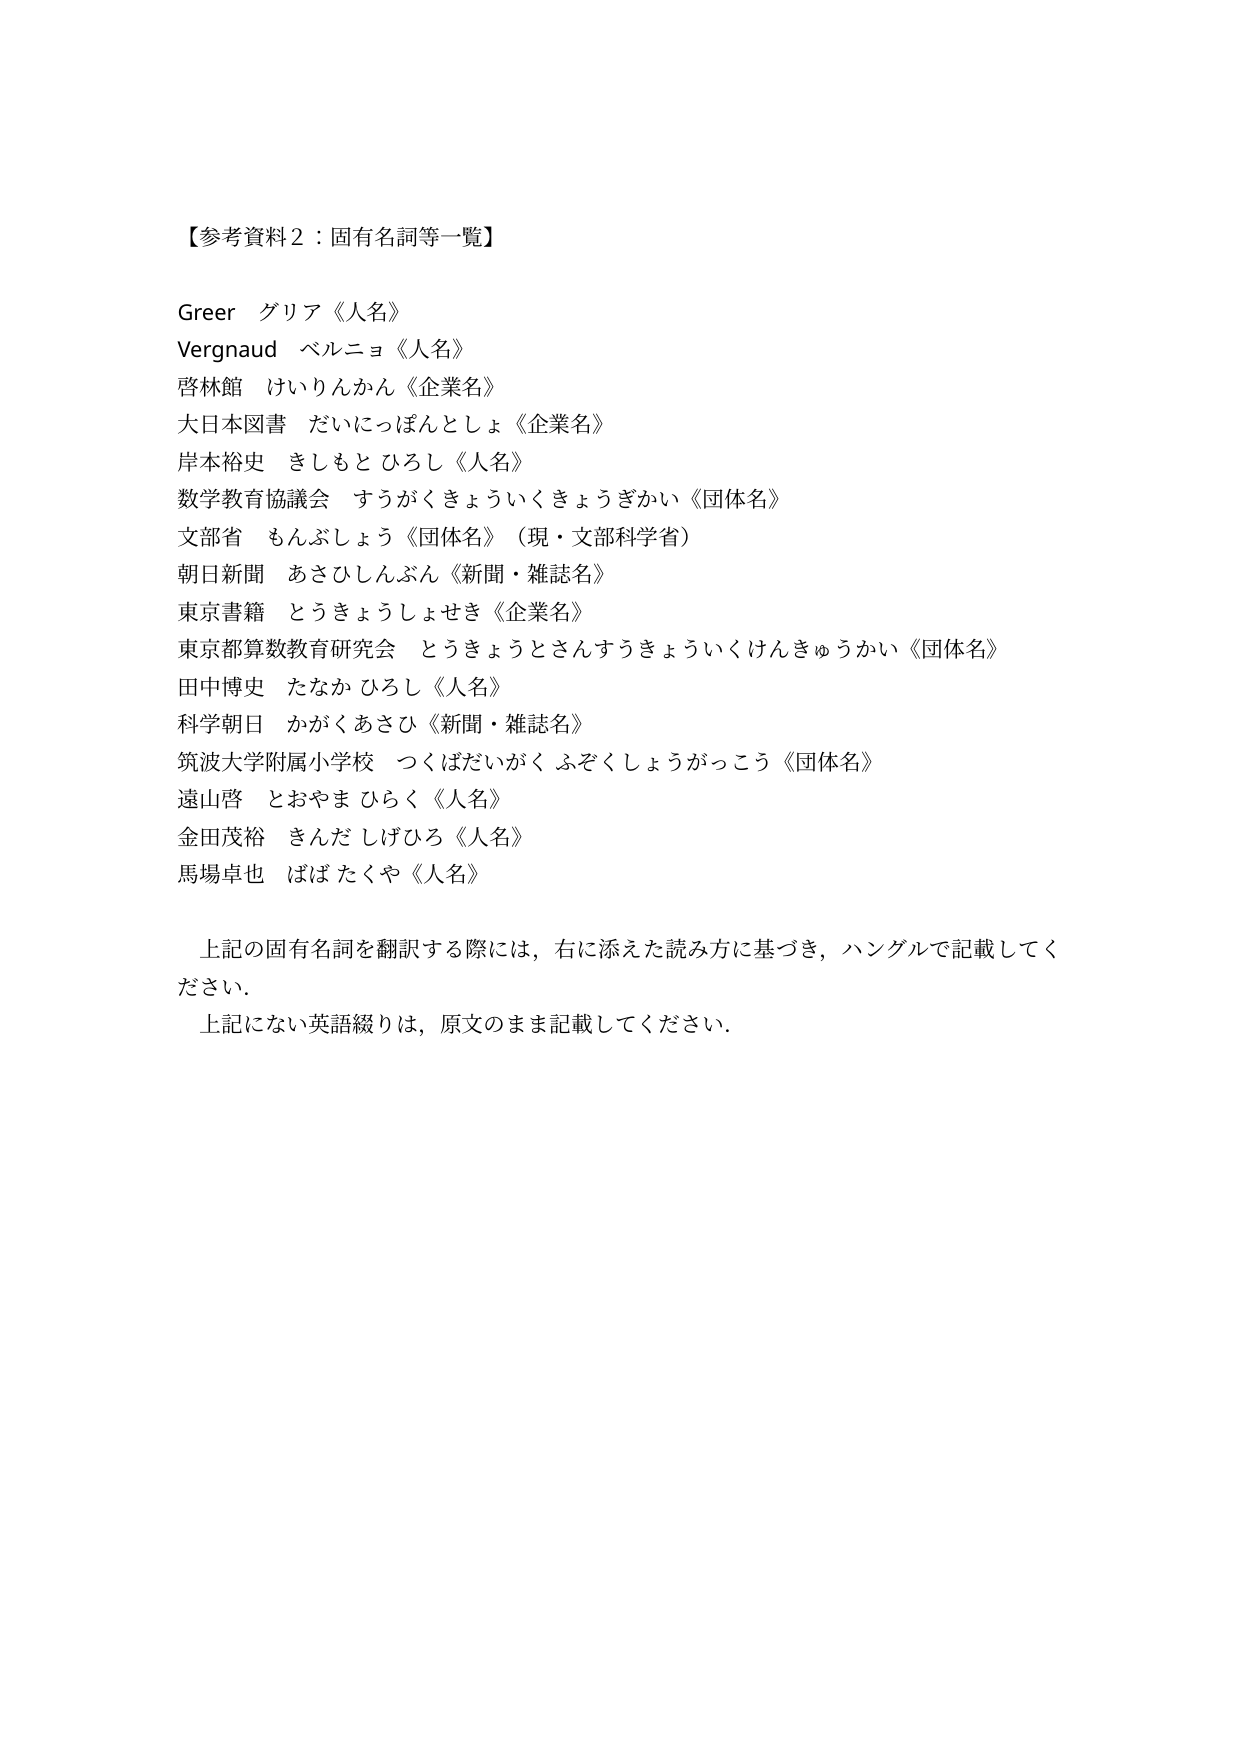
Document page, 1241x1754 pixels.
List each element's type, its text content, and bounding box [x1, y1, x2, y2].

text 文部省 もんぶしょう《団体名》（現・文部科学省） [177, 517, 1063, 554]
text 東京都算数教育研究会 とうきょうとさんすうきょういくけんきゅうかい《団体名》 [177, 629, 1063, 667]
text 大日本図書 だいにっぽんとしょ《企業名》 [177, 404, 1063, 442]
text 上記にない英語綴りは，原文のまま記載してください． [177, 1004, 1063, 1042]
text 朝日新聞 あさひしんぶん《新聞・雑誌名》 [177, 554, 1063, 592]
text 啓林館 けいりんかん《企業名》 [177, 367, 1063, 404]
text Vergnaud ベルニョ《人名》 [177, 329, 1063, 367]
text 岸本裕史 きしもと ひろし《人名》 [177, 442, 1063, 479]
text 東京書籍 とうきょうしょせき《企業名》 [177, 592, 1063, 629]
text Greer グリア《人名》 [177, 292, 1063, 329]
text 科学朝日 かがくあさひ《新聞・雑誌名》 [177, 704, 1063, 742]
text 上記の固有名詞を翻訳する際には，右に添えた読み方に基づき，ハングルで記載してください． [177, 929, 1063, 1004]
text 筑波大学附属小学校 つくばだいがく ふぞくしょうがっこう《団体名》 [177, 742, 1063, 779]
text 馬場卓也 ばば たくや《人名》 [177, 854, 1063, 892]
text 遠山啓 とおやま ひらく《人名》 [177, 779, 1063, 817]
text 【参考資料２：固有名詞等一覧】 [177, 217, 1063, 254]
text 数学教育協議会 すうがくきょういくきょうぎかい《団体名》 [177, 479, 1063, 517]
text 田中博史 たなか ひろし《人名》 [177, 667, 1063, 704]
text 金田茂裕 きんだ しげひろ《人名》 [177, 817, 1063, 854]
